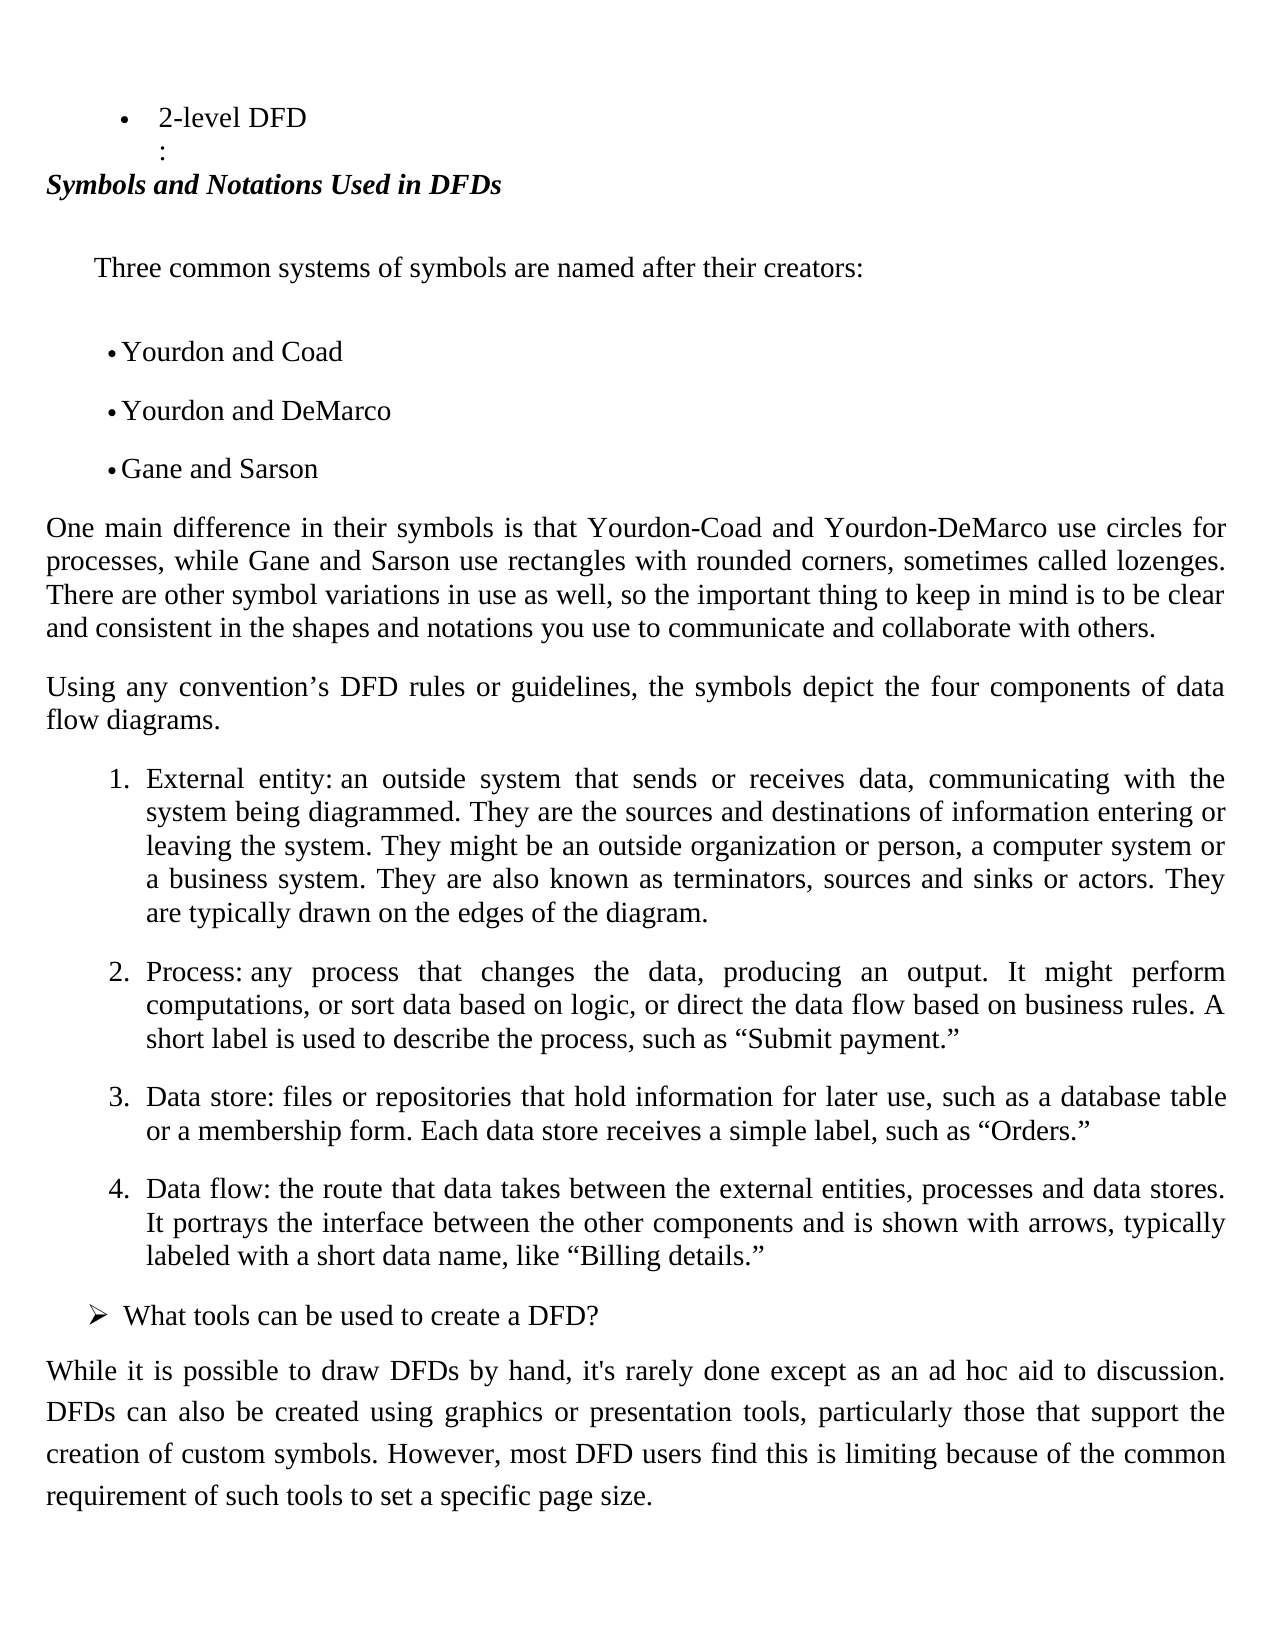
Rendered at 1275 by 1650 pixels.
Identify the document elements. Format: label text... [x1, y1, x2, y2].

list Yourdon and DeMarco [108, 393, 1227, 426]
list Yourdon and Coad [108, 334, 1227, 368]
text Using any convention’s DFD rules or guidelines, the symbols depict the four components of data flow diagrams. [46, 669, 1227, 736]
text : [158, 133, 1227, 167]
subtitle What tools can be used to create a DFD? [87, 1297, 1227, 1332]
text While it is possible to draw DFDs by hand, it's rarely done except as an ad hoc aid to discussion. DFDs can also be created using graphics or presentation tools, particularly those that support the creation of custom symbols. However, most DFD users find this is limiting because of the common requirement of such tools to set a specific page size. [46, 1344, 1227, 1512]
list 2-level DFD [121, 100, 1227, 133]
list Data flow: the route that data takes between the external entities, processes and data stores. It portrays the interface between the other components and is shown with arrows, typically labeled with a short data name, like “Billing details.” [108, 1171, 1227, 1272]
list Data store: files or repositories that hold information for later use, such as a database table or a membership form. Each data store receives a simple label, such as “Orders.” [108, 1079, 1227, 1146]
list Process: any process that changes the data, producing an output. It might perform computations, or sort data based on logic, or direct the data flow based on business rules. A short label is used to describe the process, such as “Submit payment.” [108, 954, 1227, 1054]
list External entity: an outside system that sends or receives data, communicating with the system being diagrammed. They are the sources and destinations of information entering or leaving the system. They might be an outside organization or person, a computer system or a business system. They are also known as terminators, sources and sinks or actors. They are typically drawn on the edges of the diagram. [108, 761, 1227, 929]
text One main difference in their symbols is that Yourdon-Coad and Yourdon-DeMarco use circles for processes, while Gane and Sarson use rectangles with rounded corners, sometimes called lozenges. There are other symbol variations in use as well, so the important thing to keep in mind is to be clear and consistent in the shapes and notations you use to communicate and collaborate with others. [46, 510, 1227, 644]
list Gane and Sarson [108, 451, 1227, 485]
subtitle Three common systems of symbols are named after their creators: [94, 251, 1227, 284]
subtitle Symbols and Notations Used in DFDs [46, 167, 1227, 201]
